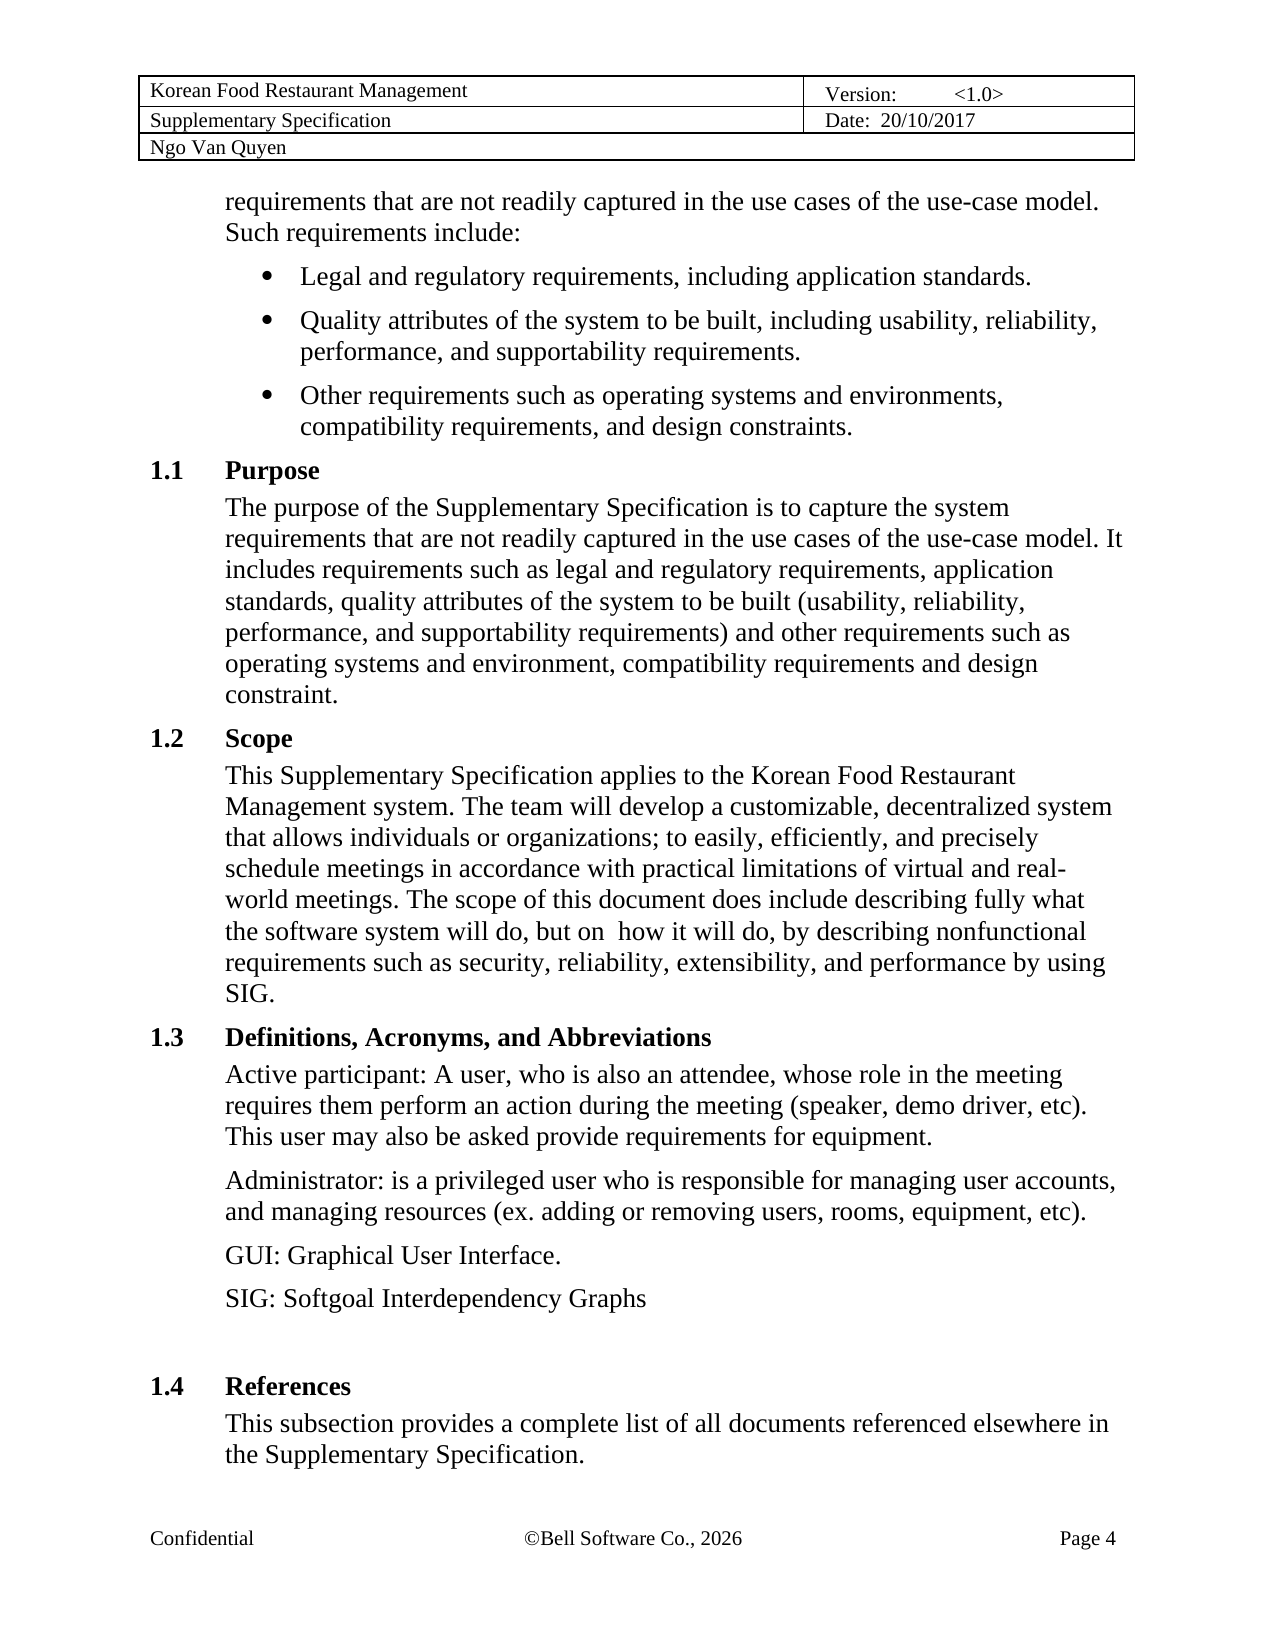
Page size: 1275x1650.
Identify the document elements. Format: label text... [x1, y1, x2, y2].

text Administrator: is a privileged user who is responsible for managing user accounts, and managing resources (ex. adding or removing users, rooms, equipment, etc). [225, 1164, 1125, 1226]
subtitle References [150, 1370, 1125, 1401]
subtitle Scope [150, 722, 1125, 753]
text This subsection provides a complete list of all documents referenced elsewhere in the Supplementary Specification. [225, 1407, 1125, 1469]
list Quality attributes of the system to be built, including usability, reliability, performance, and supportability requirements. [262, 304, 1125, 366]
list Other requirements such as operating systems and environments, compatibility requirements, and design constraints. [262, 379, 1125, 441]
subtitle Purpose [150, 454, 1125, 485]
subtitle Definitions, Acronyms, and Abbreviations [150, 1021, 1125, 1052]
list Legal and regulatory requirements, including application standards. [262, 260, 1125, 291]
text The purpose of the Supplementary Specification is to capture the system requirements that are not readily captured in the use cases of the use-case model. It includes requirements such as legal and regulatory requirements, application standards, quality attributes of the system to be built (usability, reliability, performance, and supportability requirements) and other requirements such as operating systems and environment, compatibility requirements and design constraint. [225, 491, 1125, 709]
text SIG: Softgoal Interdependency Graphs [225, 1282, 1125, 1314]
text GUI: Graphical User Interface. [225, 1239, 1125, 1270]
text Active participant: A user, who is also an attendee, whose role in the meeting requires them perform an action during the meeting (speaker, demo driver, etc). This user may also be asked provide requirements for equipment. [225, 1058, 1125, 1152]
text This Supplementary Specification applies to the Korean Food Restaurant Management system. The team will develop a customizable, decentralized system that allows individuals or organizations; to easily, efficiently, and precisely schedule meetings in accordance with practical limitations of virtual and real-world meetings. The scope of this document does include describing fully what the software system will do, but on how it will do, by describing nonfunctional requirements such as security, reliability, extensibility, and performance by using SIG. [225, 759, 1125, 1008]
